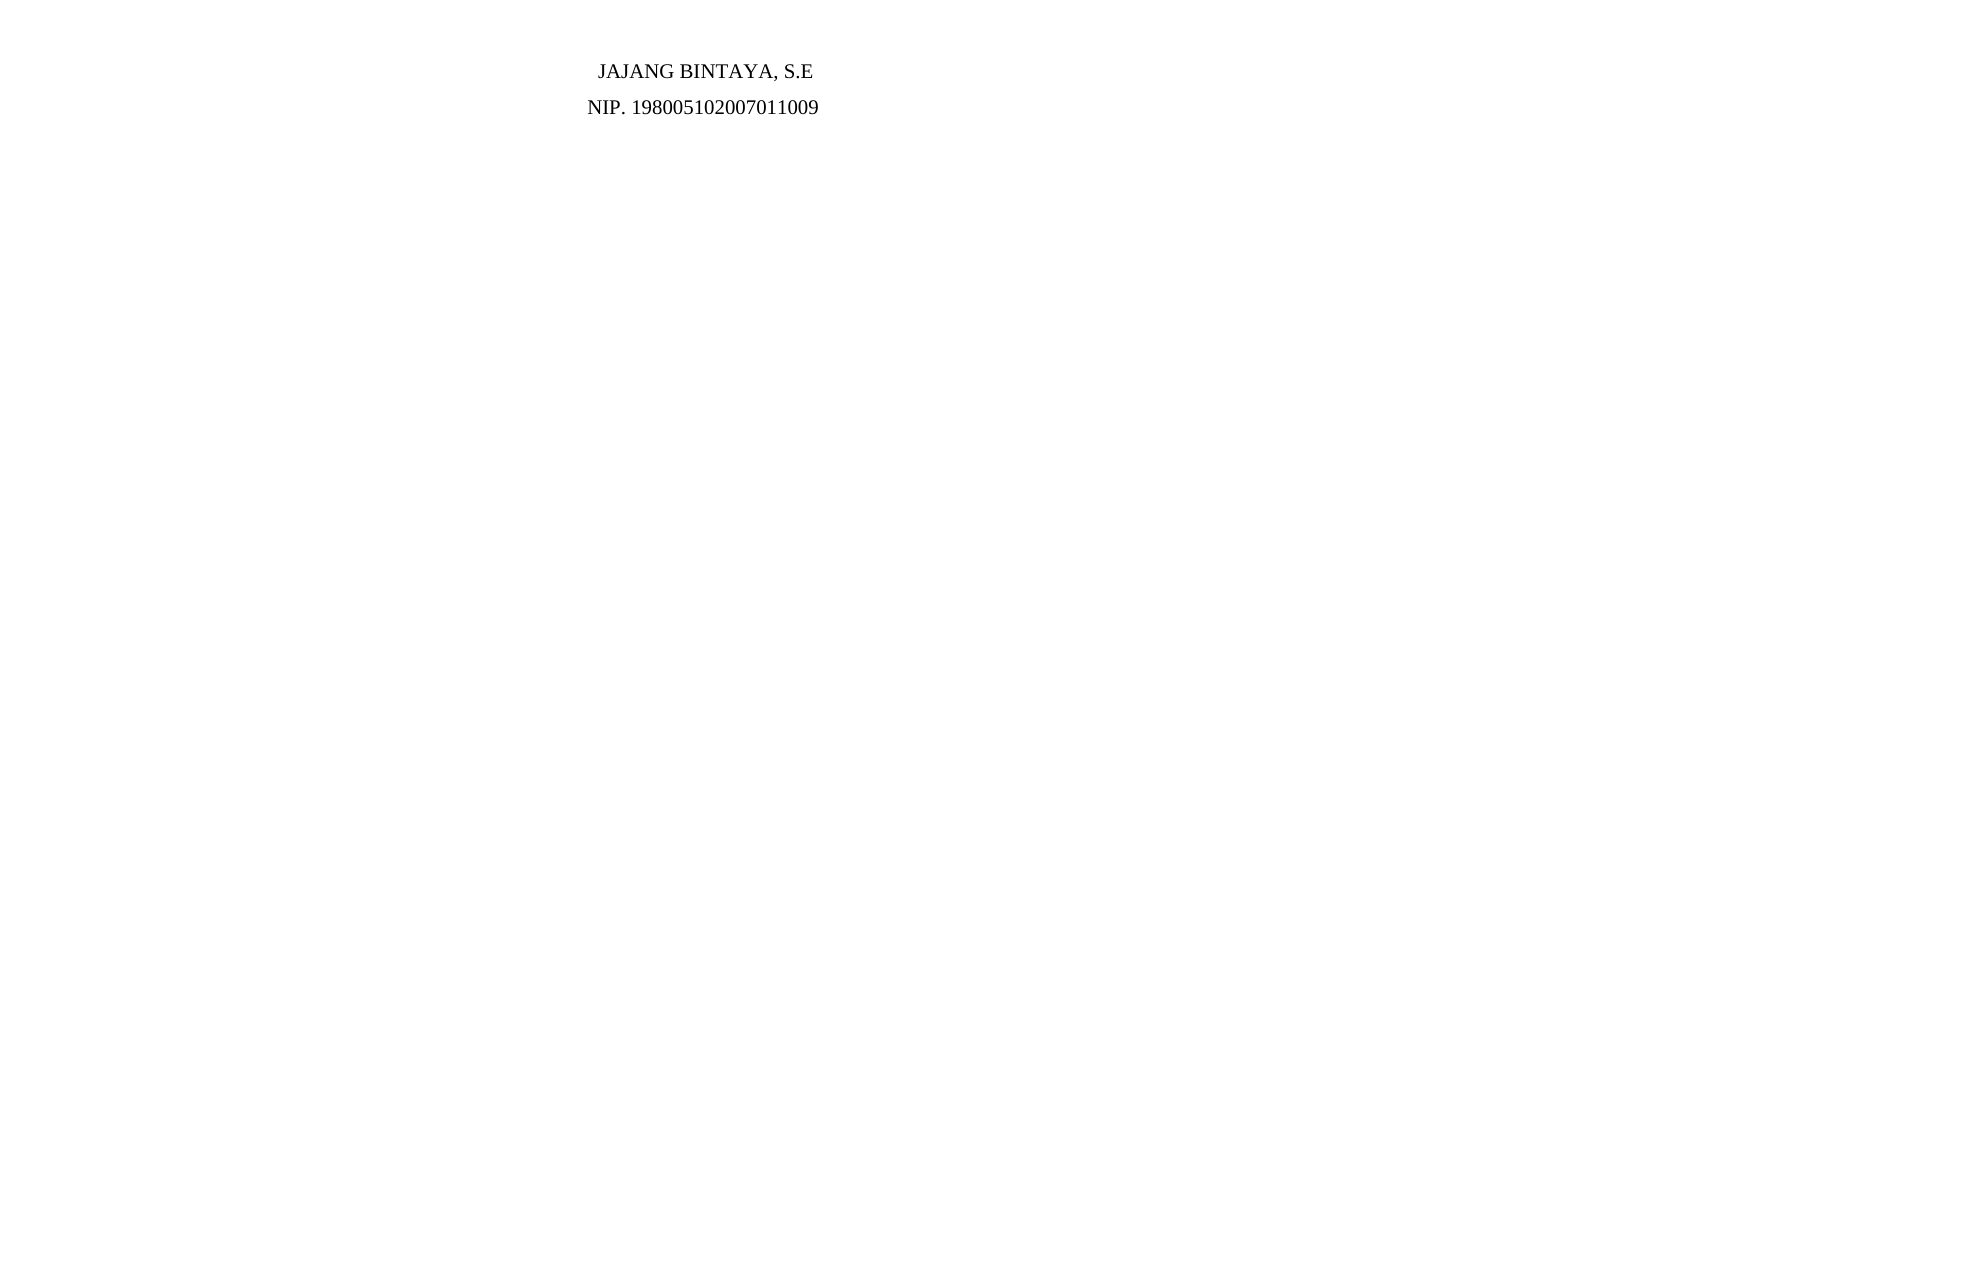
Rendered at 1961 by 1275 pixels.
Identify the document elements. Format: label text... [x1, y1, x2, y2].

text JAJANG BINTAYA, S.E [404, 59, 928, 83]
text NIP. 198005102007011009 [404, 95, 928, 119]
